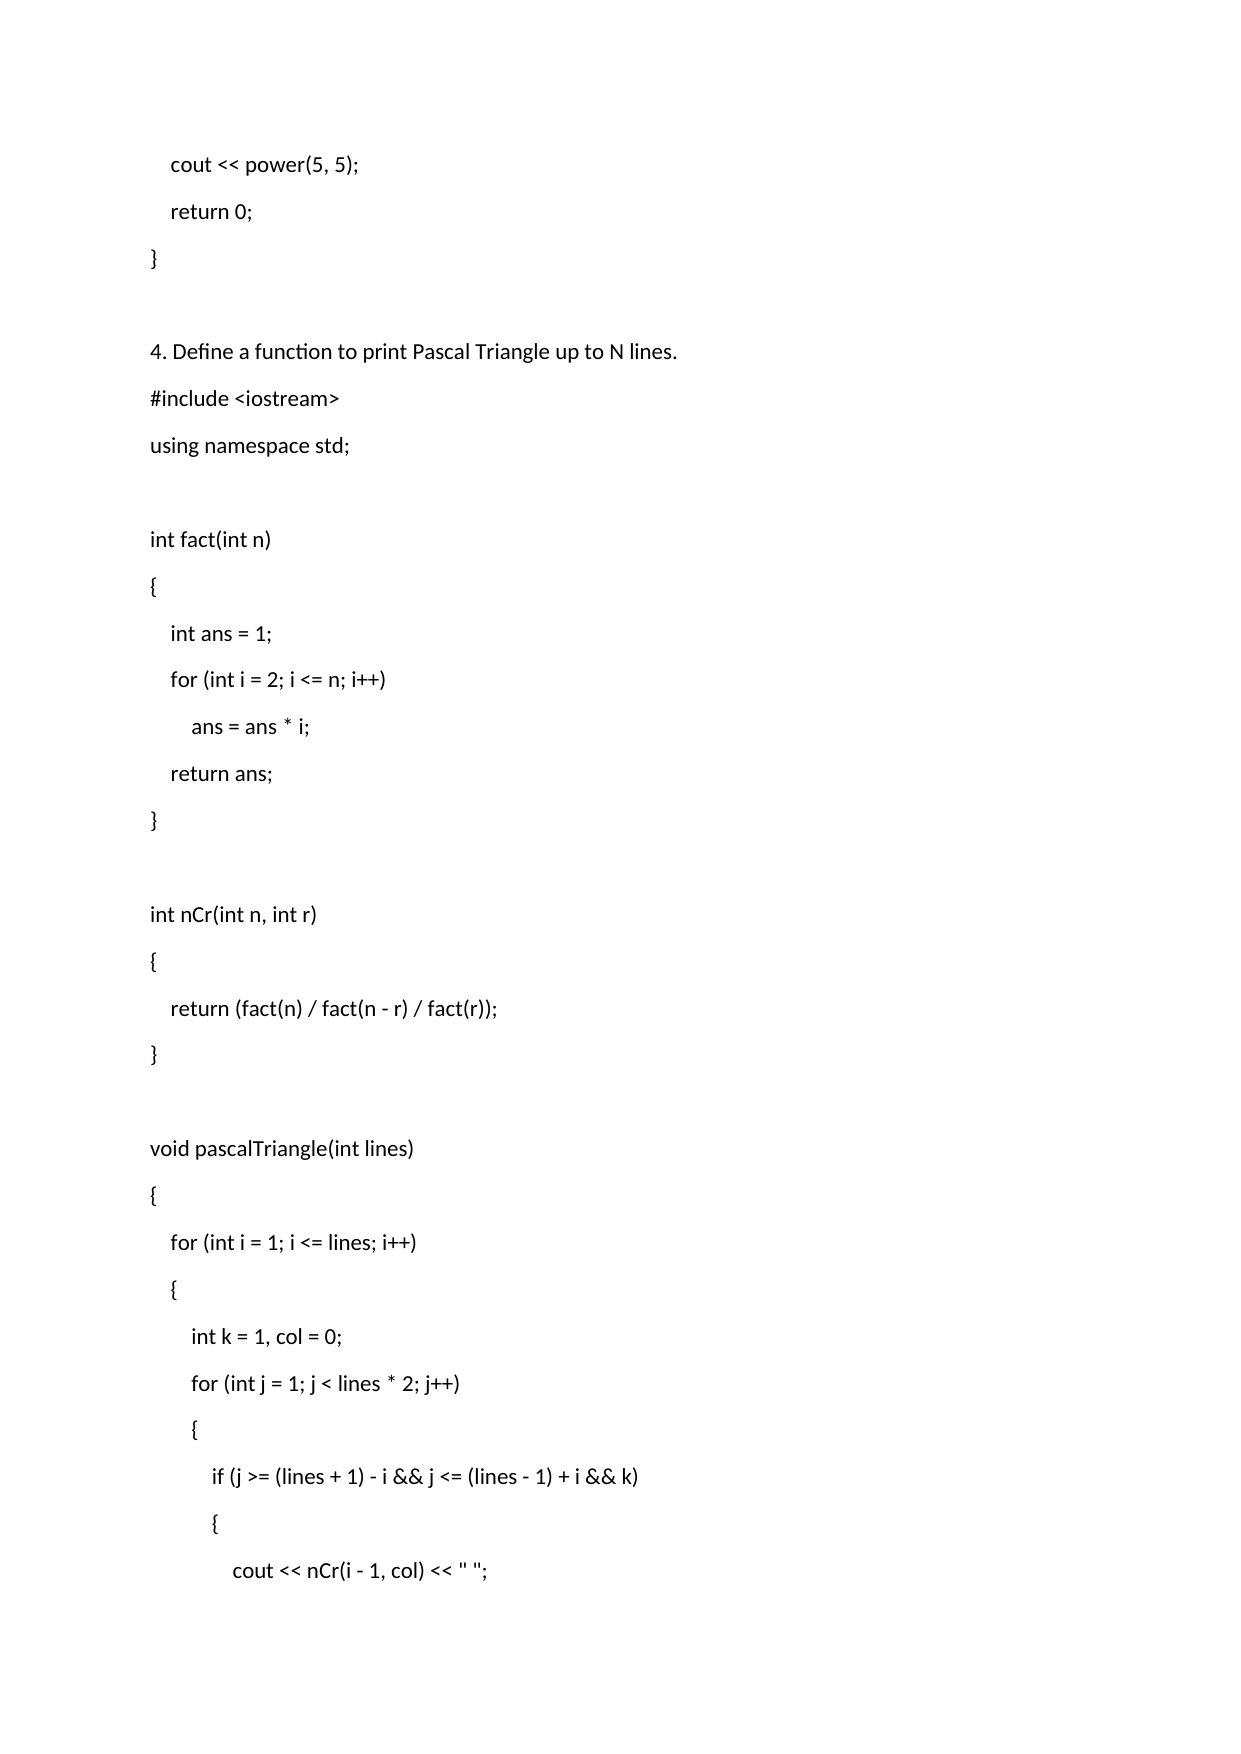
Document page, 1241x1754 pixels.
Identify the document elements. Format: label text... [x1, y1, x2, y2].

text void pascalTriangle(int lines) [150, 1134, 1090, 1162]
text using namespace std; [150, 431, 1090, 459]
text return ans; [150, 759, 1090, 787]
text for (int i = 1; i <= lines; i++) [150, 1228, 1090, 1256]
text if (j >= (lines + 1) - i && j <= (lines - 1) + i && k) [150, 1462, 1090, 1491]
text 4. Define a function to print Pascal Triangle up to N lines. [150, 337, 1090, 366]
text { [150, 1416, 1090, 1444]
text cout << nCr(i - 1, col) << " "; [150, 1556, 1090, 1584]
text } [150, 806, 1090, 834]
text for (int i = 2; i <= n; i++) [150, 666, 1090, 694]
text cout << power(5, 5); [150, 150, 1090, 178]
text { [150, 1181, 1090, 1209]
text { [150, 947, 1090, 975]
text ans = ans * i; [150, 712, 1090, 741]
text int fact(int n) [150, 525, 1090, 553]
text } [150, 1041, 1090, 1069]
text int ans = 1; [150, 619, 1090, 647]
text #include <iostream> [150, 384, 1090, 412]
text for (int j = 1; j < lines * 2; j++) [150, 1369, 1090, 1397]
text { [150, 1275, 1090, 1303]
text return (fact(n) / fact(n - r) / fact(r)); [150, 994, 1090, 1022]
text } [150, 244, 1090, 272]
text { [150, 1509, 1090, 1537]
text int k = 1, col = 0; [150, 1322, 1090, 1350]
text return 0; [150, 197, 1090, 225]
text { [150, 572, 1090, 600]
text int nCr(int n, int r) [150, 900, 1090, 928]
